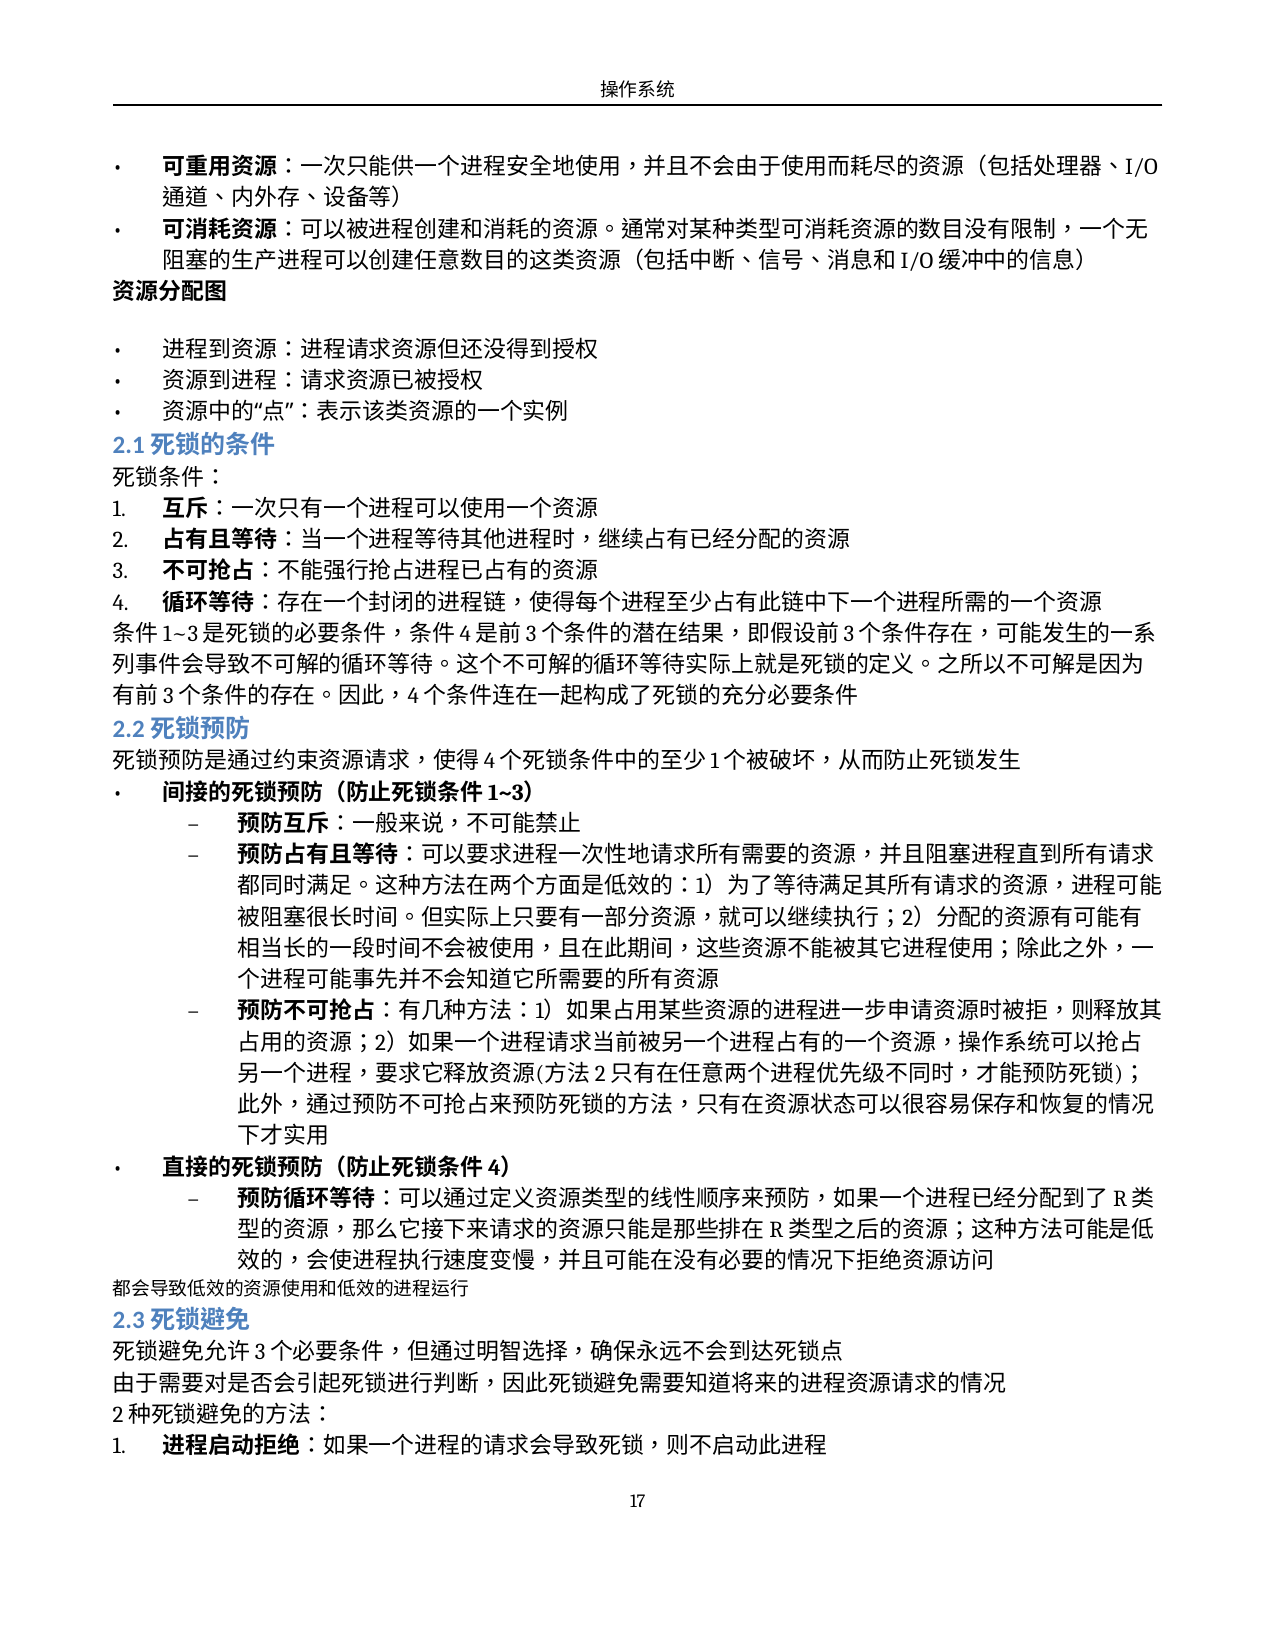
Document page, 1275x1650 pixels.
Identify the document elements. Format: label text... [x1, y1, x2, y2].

text 死锁避免允许3个必要条件，但通过明智选择，确保永远不会到达死锁点 [112, 1335, 1162, 1367]
text 死锁预防是通过约束资源请求，使得4个死锁条件中的至少1个被破坏，从而防止死锁发生 [112, 744, 1162, 776]
list 可消耗资源：可以被进程创建和消耗的资源。通常对某种类型可消耗资源的数目没有限制，一个无阻塞的生产进程可以创建任意数目的这类资源（包括中断、信号、消息和I/O缓冲中的信息） [112, 212, 1162, 275]
text 死锁条件： [112, 460, 1162, 492]
subtitle 2.1 死锁的条件 [112, 426, 1162, 460]
list 直接的死锁预防（防止死锁条件4） [112, 1151, 1162, 1182]
text 都会导致低效的资源使用和低效的进程运行 [112, 1276, 1162, 1301]
list 资源到进程：请求资源已被授权 [112, 364, 1162, 395]
list 进程到资源：进程请求资源但还没得到授权 [112, 333, 1162, 364]
list 间接的死锁预防（防止死锁条件1~3） [112, 776, 1162, 807]
list 预防互斥：一般来说，不可能禁止 [187, 807, 1162, 838]
text 由于需要对是否会引起死锁进行判断，因此死锁避免需要知道将来的进程资源请求的情况 [112, 1367, 1162, 1398]
subtitle 2.2 死锁预防 [112, 710, 1162, 744]
list 预防占有且等待：可以要求进程一次性地请求所有需要的资源，并且阻塞进程直到所有请求都同时满足。这种方法在两个方面是低效的：1）为了等待满足其所有请求的资源，进程可能被阻塞很长时间。但实际上只要有一部分资源，就可以继续执行；2）分配的资源有可能有相当长的一段时间不会被使用，且在此期间，这些资源不能被其它进程使用；除此之外，一个进程可能事先并不会知道它所需要的所有资源 [187, 838, 1162, 994]
text 资源分配图 [112, 275, 1162, 306]
list 资源中的“点”：表示该类资源的一个实例 [112, 395, 1162, 426]
list 占有且等待：当一个进程等待其他进程时，继续占有已经分配的资源 [112, 523, 1162, 554]
list 不可抢占：不能强行抢占进程已占有的资源 [112, 554, 1162, 585]
text 条件1~3是死锁的必要条件，条件4是前3个条件的潜在结果，即假设前3个条件存在，可能发生的一系列事件会导致不可解的循环等待。这个不可解的循环等待实际上就是死锁的定义。之所以不可解是因为有前3个条件的存在。因此，4个条件连在一起构成了死锁的充分必要条件 [112, 617, 1162, 710]
list 预防不可抢占：有几种方法：1）如果占用某些资源的进程进一步申请资源时被拒，则释放其占用的资源；2）如果一个进程请求当前被另一个进程占有的一个资源，操作系统可以抢占另一个进程，要求它释放资源(方法2只有在任意两个进程优先级不同时，才能预防死锁)；此外，通过预防不可抢占来预防死锁的方法，只有在资源状态可以很容易保存和恢复的情况下才实用 [187, 994, 1162, 1151]
list 互斥：一次只有一个进程可以使用一个资源 [112, 492, 1162, 523]
subtitle 2.3 死锁避免 [112, 1301, 1162, 1335]
text 2种死锁避免的方法： [112, 1398, 1162, 1429]
list 预防循环等待：可以通过定义资源类型的线性顺序来预防，如果一个进程已经分配到了R类型的资源，那么它接下来请求的资源只能是那些排在R类型之后的资源；这种方法可能是低效的，会使进程执行速度变慢，并且可能在没有必要的情况下拒绝资源访问 [187, 1182, 1162, 1276]
list 循环等待：存在一个封闭的进程链，使得每个进程至少占有此链中下一个进程所需的一个资源 [112, 585, 1162, 617]
list 可重用资源：一次只能供一个进程安全地使用，并且不会由于使用而耗尽的资源（包括处理器、I/O通道、内外存、设备等） [112, 150, 1162, 212]
list 进程启动拒绝：如果一个进程的请求会导致死锁，则不启动此进程 [112, 1429, 1162, 1460]
